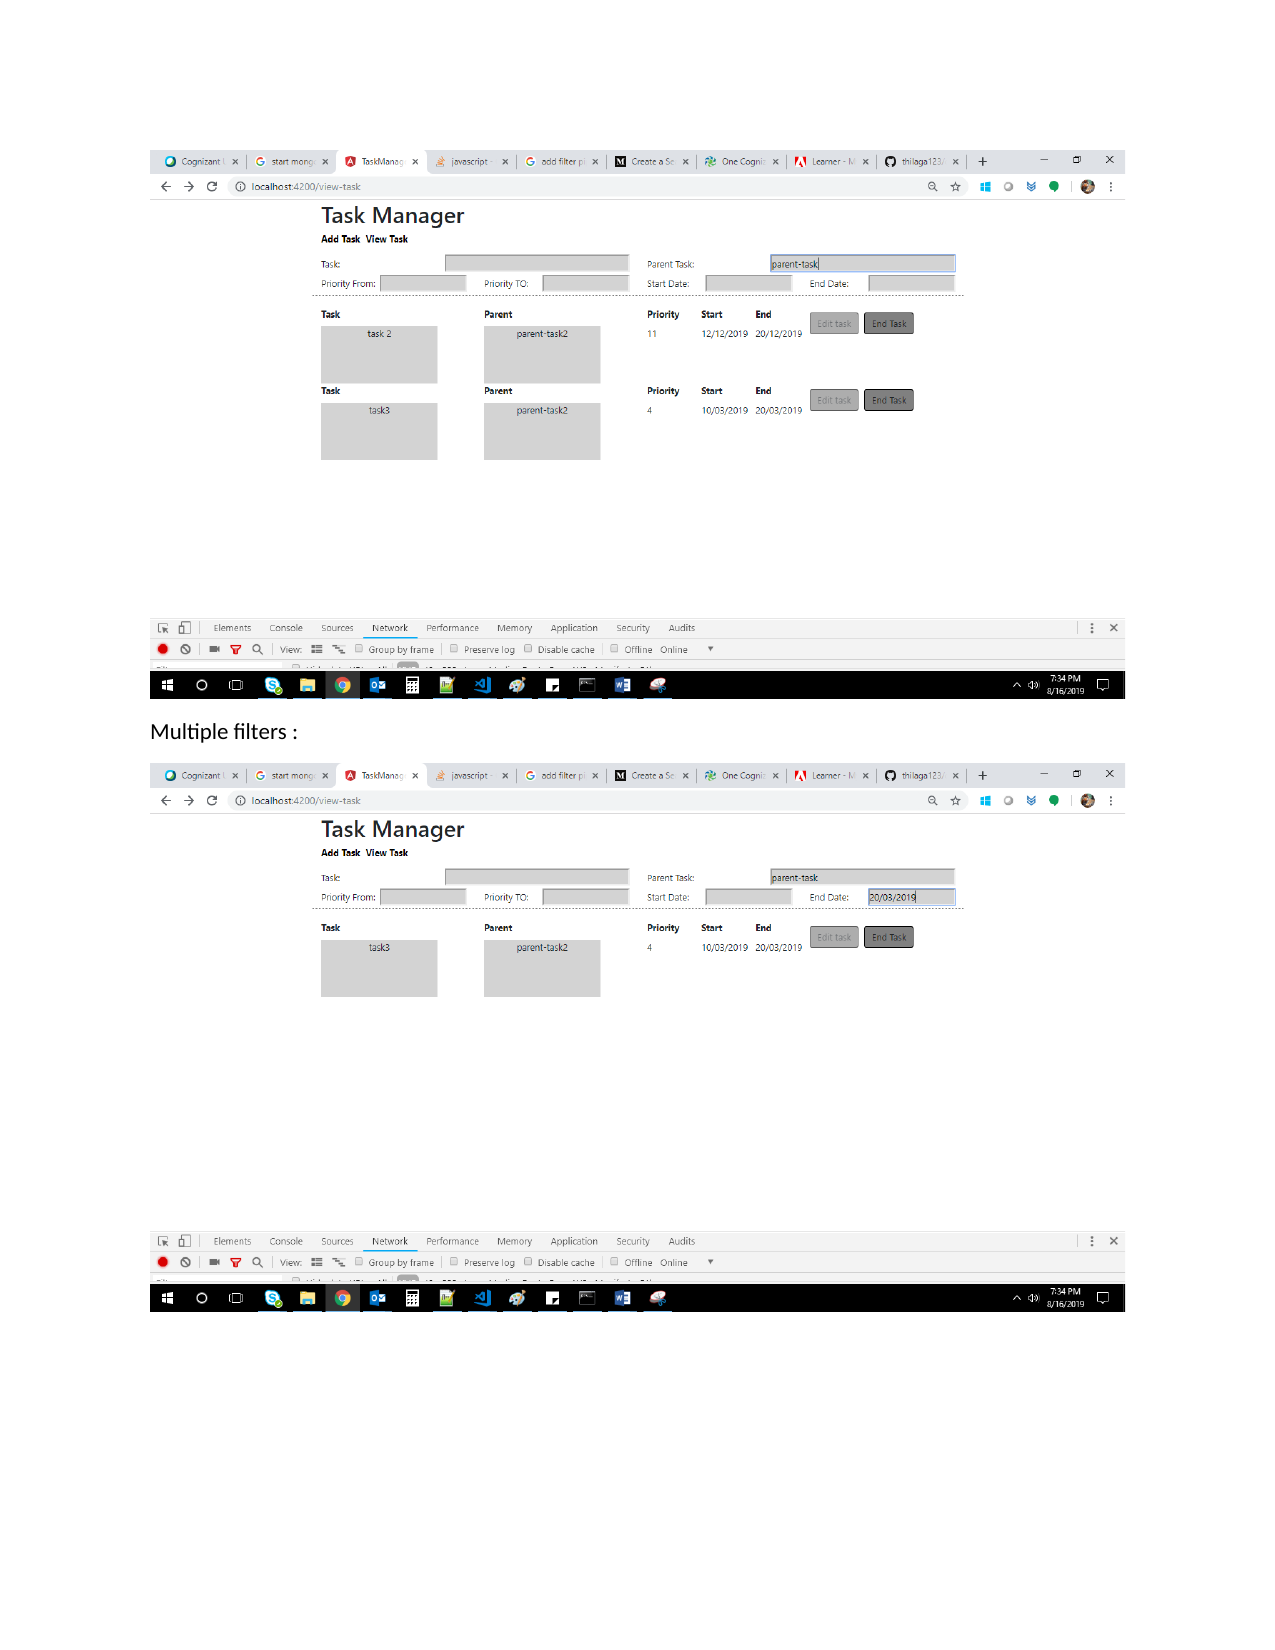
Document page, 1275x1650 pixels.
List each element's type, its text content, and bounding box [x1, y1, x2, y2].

picture [150, 150, 1125, 699]
text Multiple filters : [150, 717, 1125, 745]
picture [150, 763, 1125, 1312]
